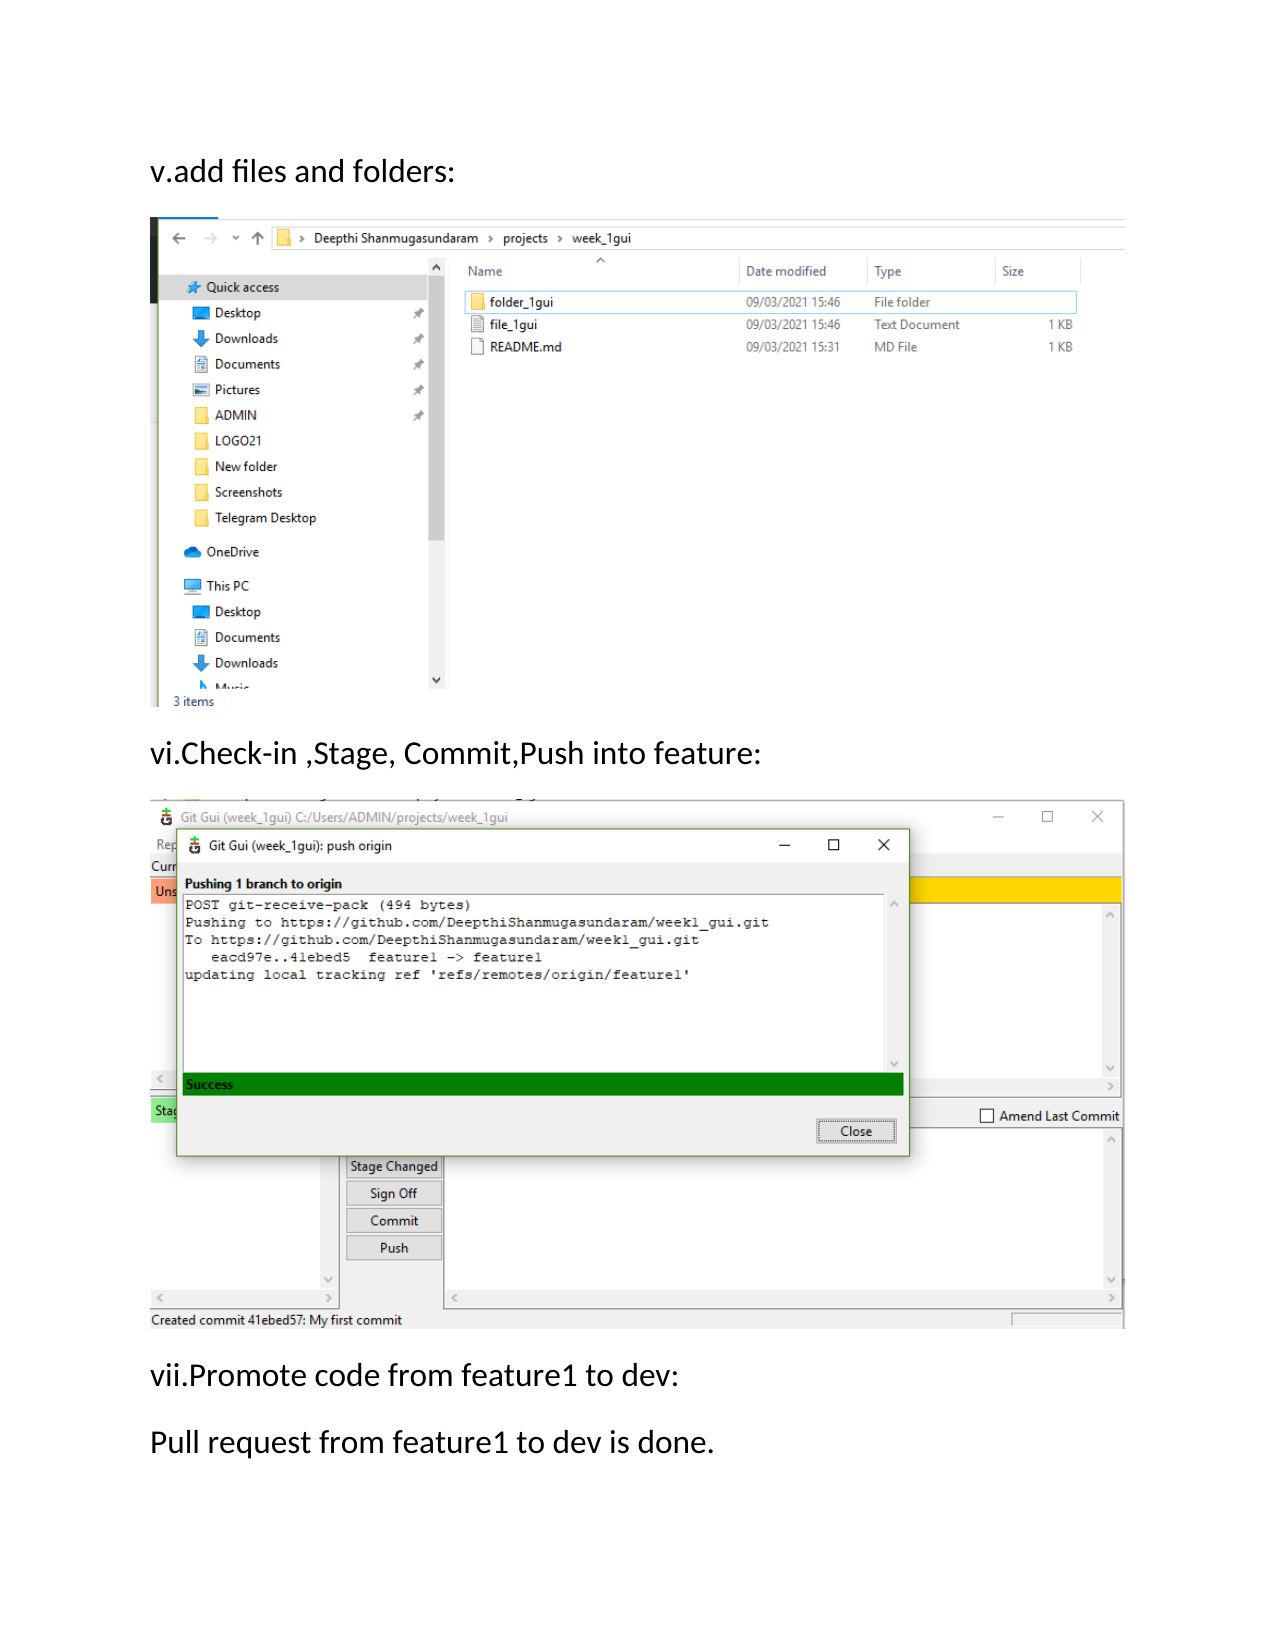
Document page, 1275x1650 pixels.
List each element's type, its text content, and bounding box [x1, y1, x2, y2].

text v.add files and folders: [150, 150, 1125, 191]
picture [150, 799, 1125, 1329]
text Pull request from feature1 to dev is done. [150, 1421, 1125, 1462]
picture [150, 217, 1125, 707]
text vi.Check-in ,Stage, Commit,Push into feature: [150, 732, 1125, 772]
text vii.Promote code from feature1 to dev: [150, 1354, 1125, 1394]
